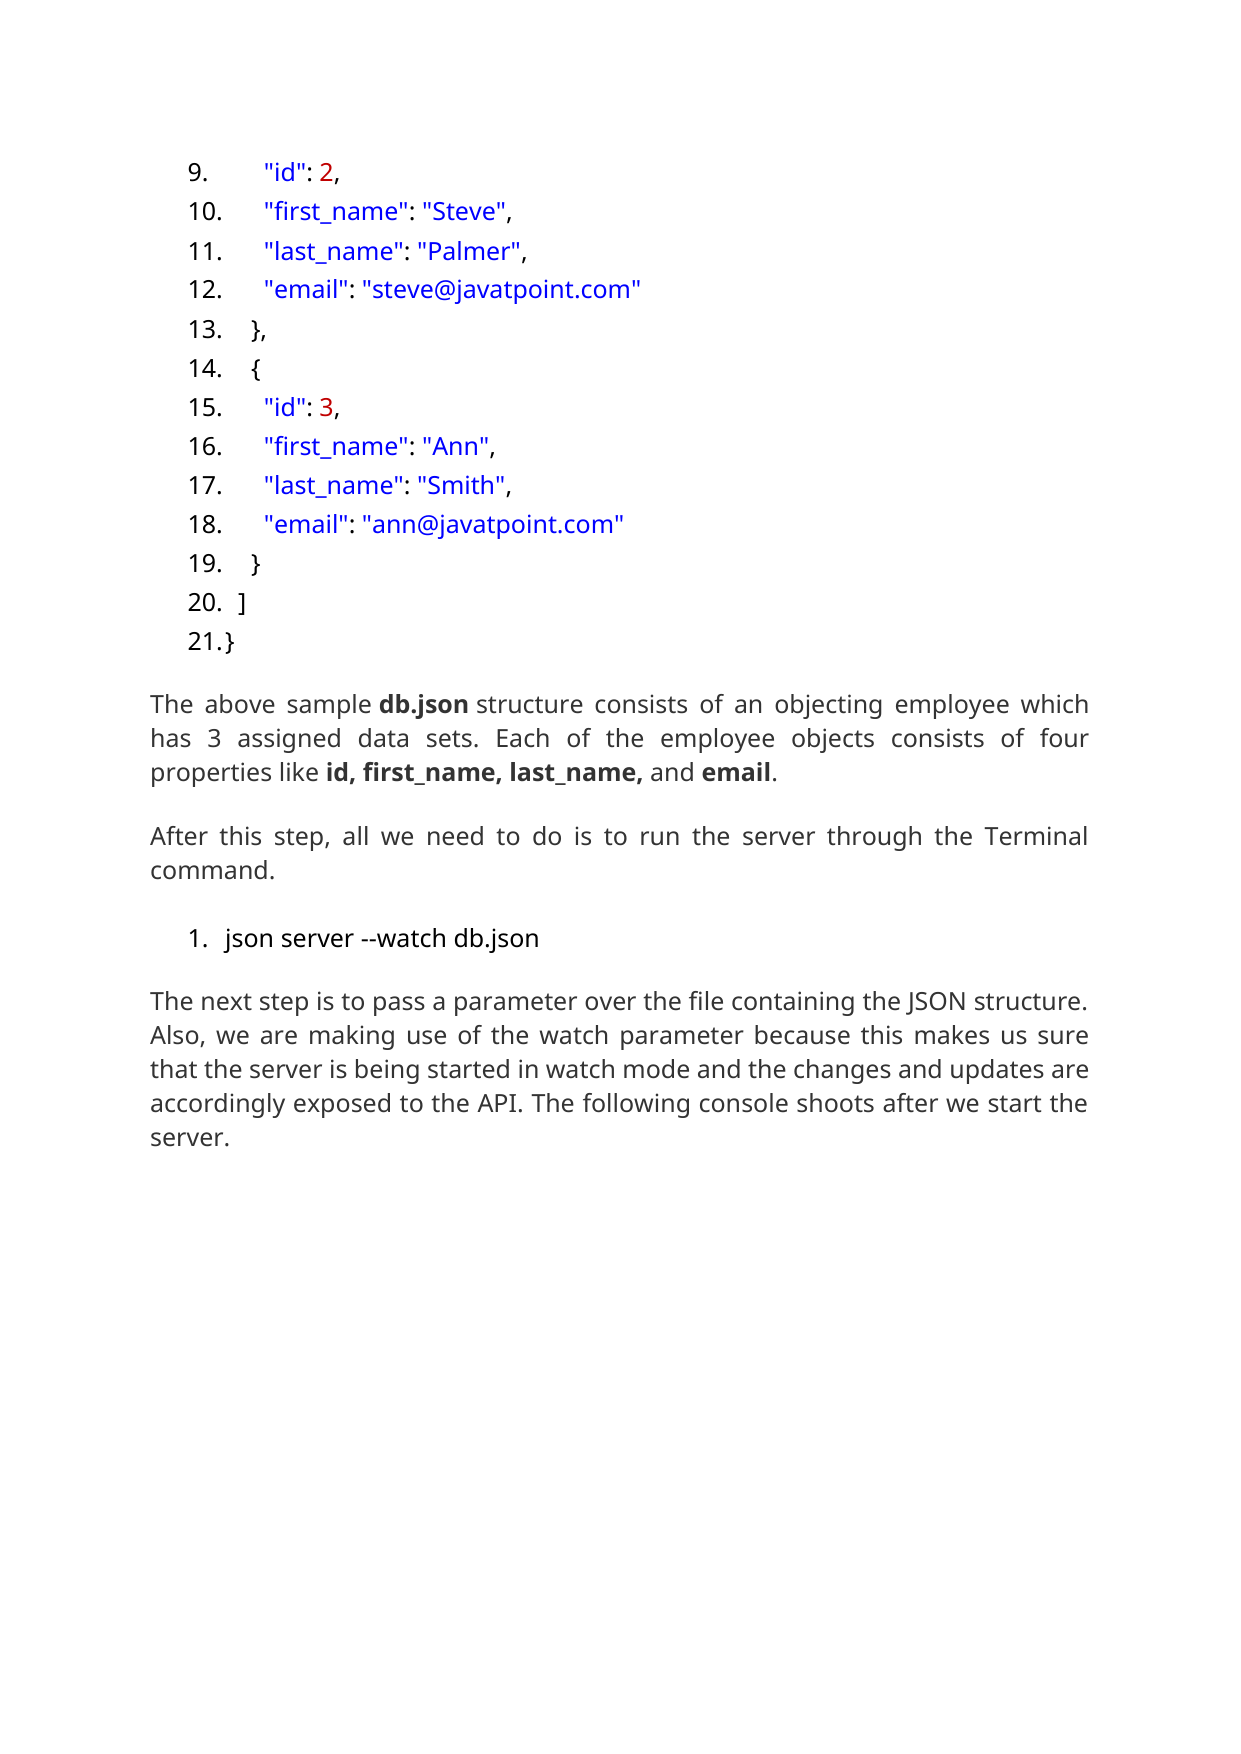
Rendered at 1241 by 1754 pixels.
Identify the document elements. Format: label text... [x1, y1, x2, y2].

list { [187, 345, 1090, 384]
list }, [187, 306, 1090, 345]
list "first_name": "Ann", [187, 423, 1090, 462]
list "last_name": "Palmer", [187, 228, 1090, 267]
list ] [187, 580, 1090, 619]
list json server --watch db.json [187, 916, 1090, 955]
list "id": 2, [187, 150, 1090, 189]
text The next step is to pass a parameter over the file containing the JSON structure. Also, we are making use of the watch parameter because this makes us sure that the server is being started in watch mode and the changes and updates are accordingly exposed to the API. The following console shoots after we start the server. [150, 984, 1090, 1154]
list "email": "ann@javatpoint.com" [187, 502, 1090, 541]
text After this step, all we need to do is to run the server through the Terminal command. [150, 818, 1090, 886]
list "id": 3, [187, 384, 1090, 423]
list "email": "steve@javatpoint.com" [187, 267, 1090, 306]
list } [187, 619, 1090, 658]
list "first_name": "Steve", [187, 189, 1090, 228]
list "last_name": "Smith", [187, 462, 1090, 502]
text The above sample db.json structure consists of an objecting employee which has 3 assigned data sets. Each of the employee objects consists of four properties like id, first_name, last_name, and email. [150, 687, 1090, 789]
list } [187, 541, 1090, 580]
